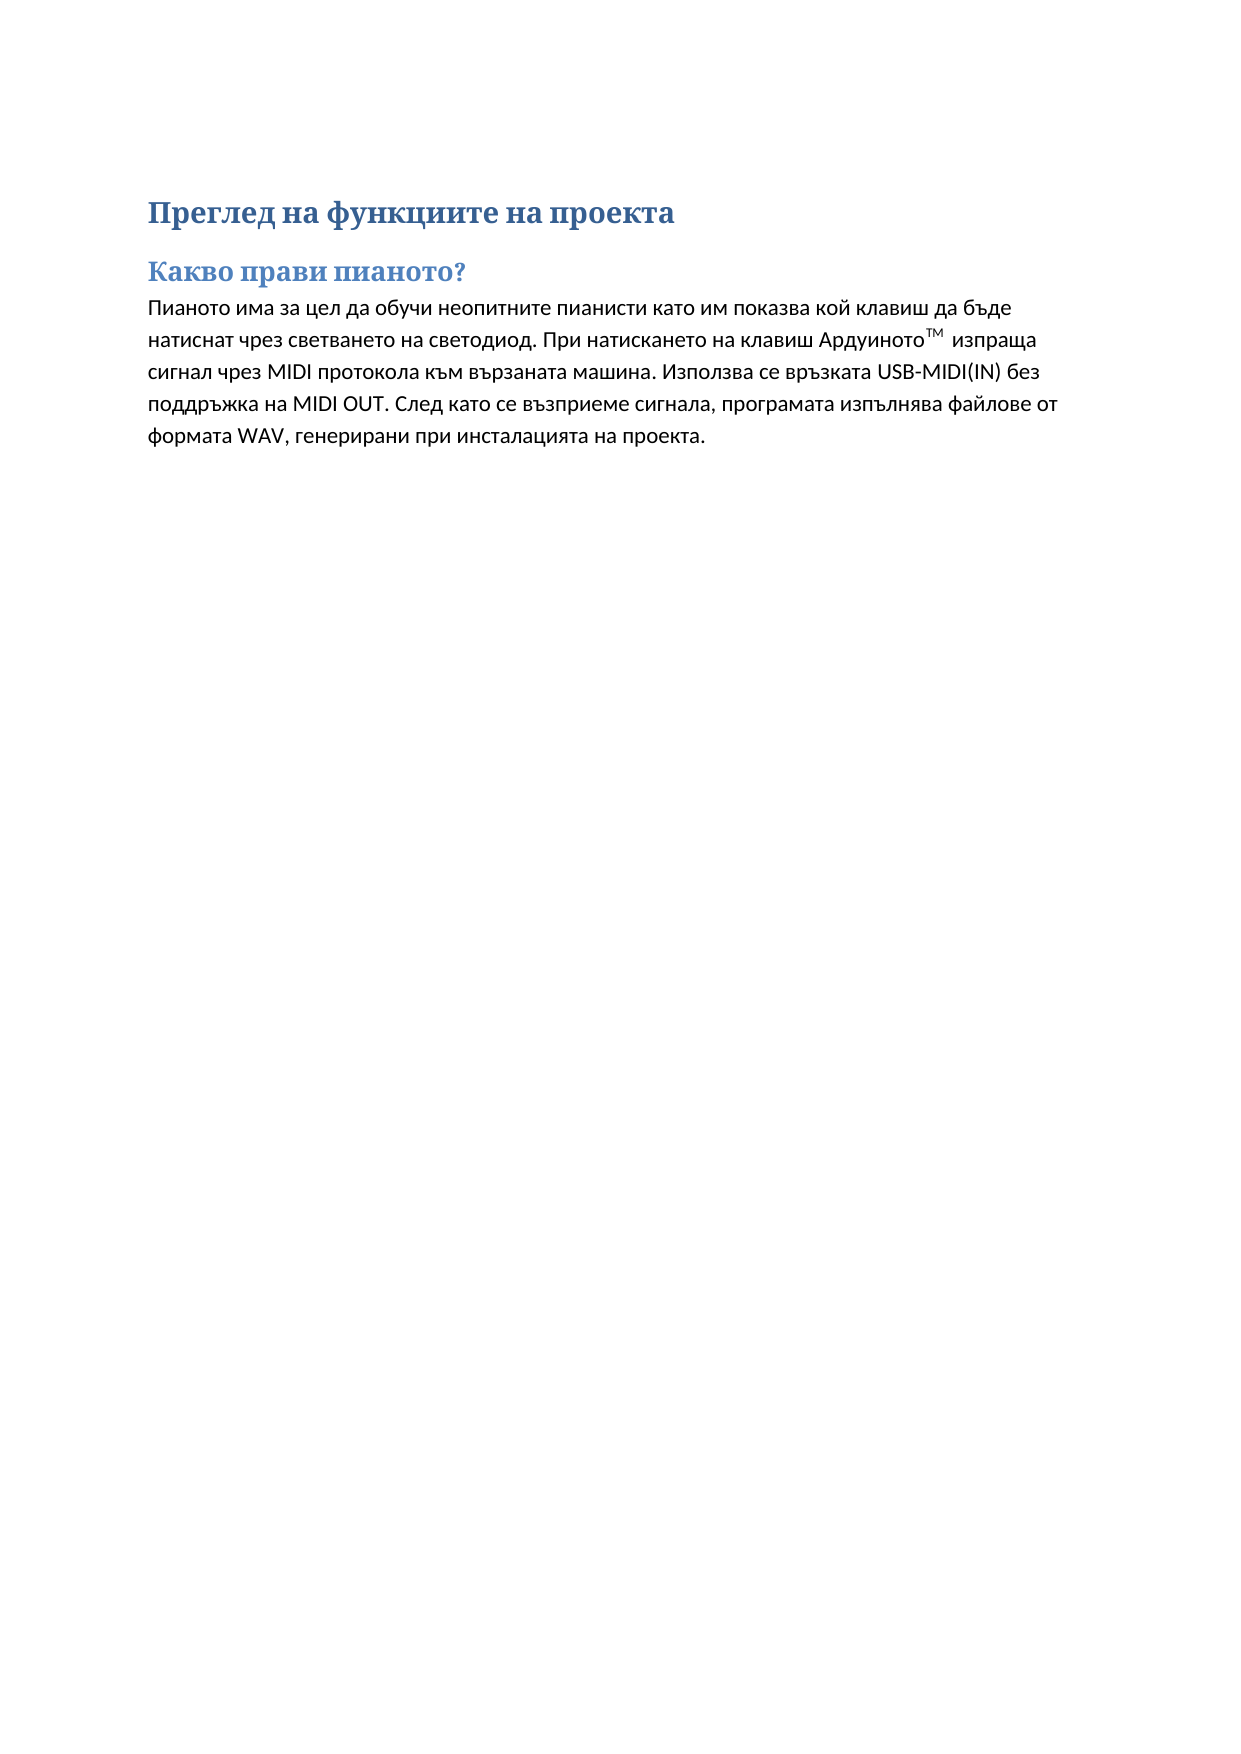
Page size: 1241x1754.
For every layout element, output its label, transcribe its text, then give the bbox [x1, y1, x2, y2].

text Пианото има за цел да обучи неопитните пианисти като им показва кой клавиш да бъде натиснат чрез светването на светодиод. При натискането на клавиш АрдуинотоTM изпраща сигнал чрез MIDI протокола към вързаната машина. Използва се връзката USB-MIDI(IN) без поддръжка на MIDI OUT. След като се възприеме сигнала, програмата изпълнява файлове от формата WAV, генерирани при инсталацията на проекта. [148, 293, 1093, 449]
subtitle Преглед на функциите на проекта [148, 198, 1093, 231]
subtitle Какво прави пианото? [148, 257, 1093, 288]
